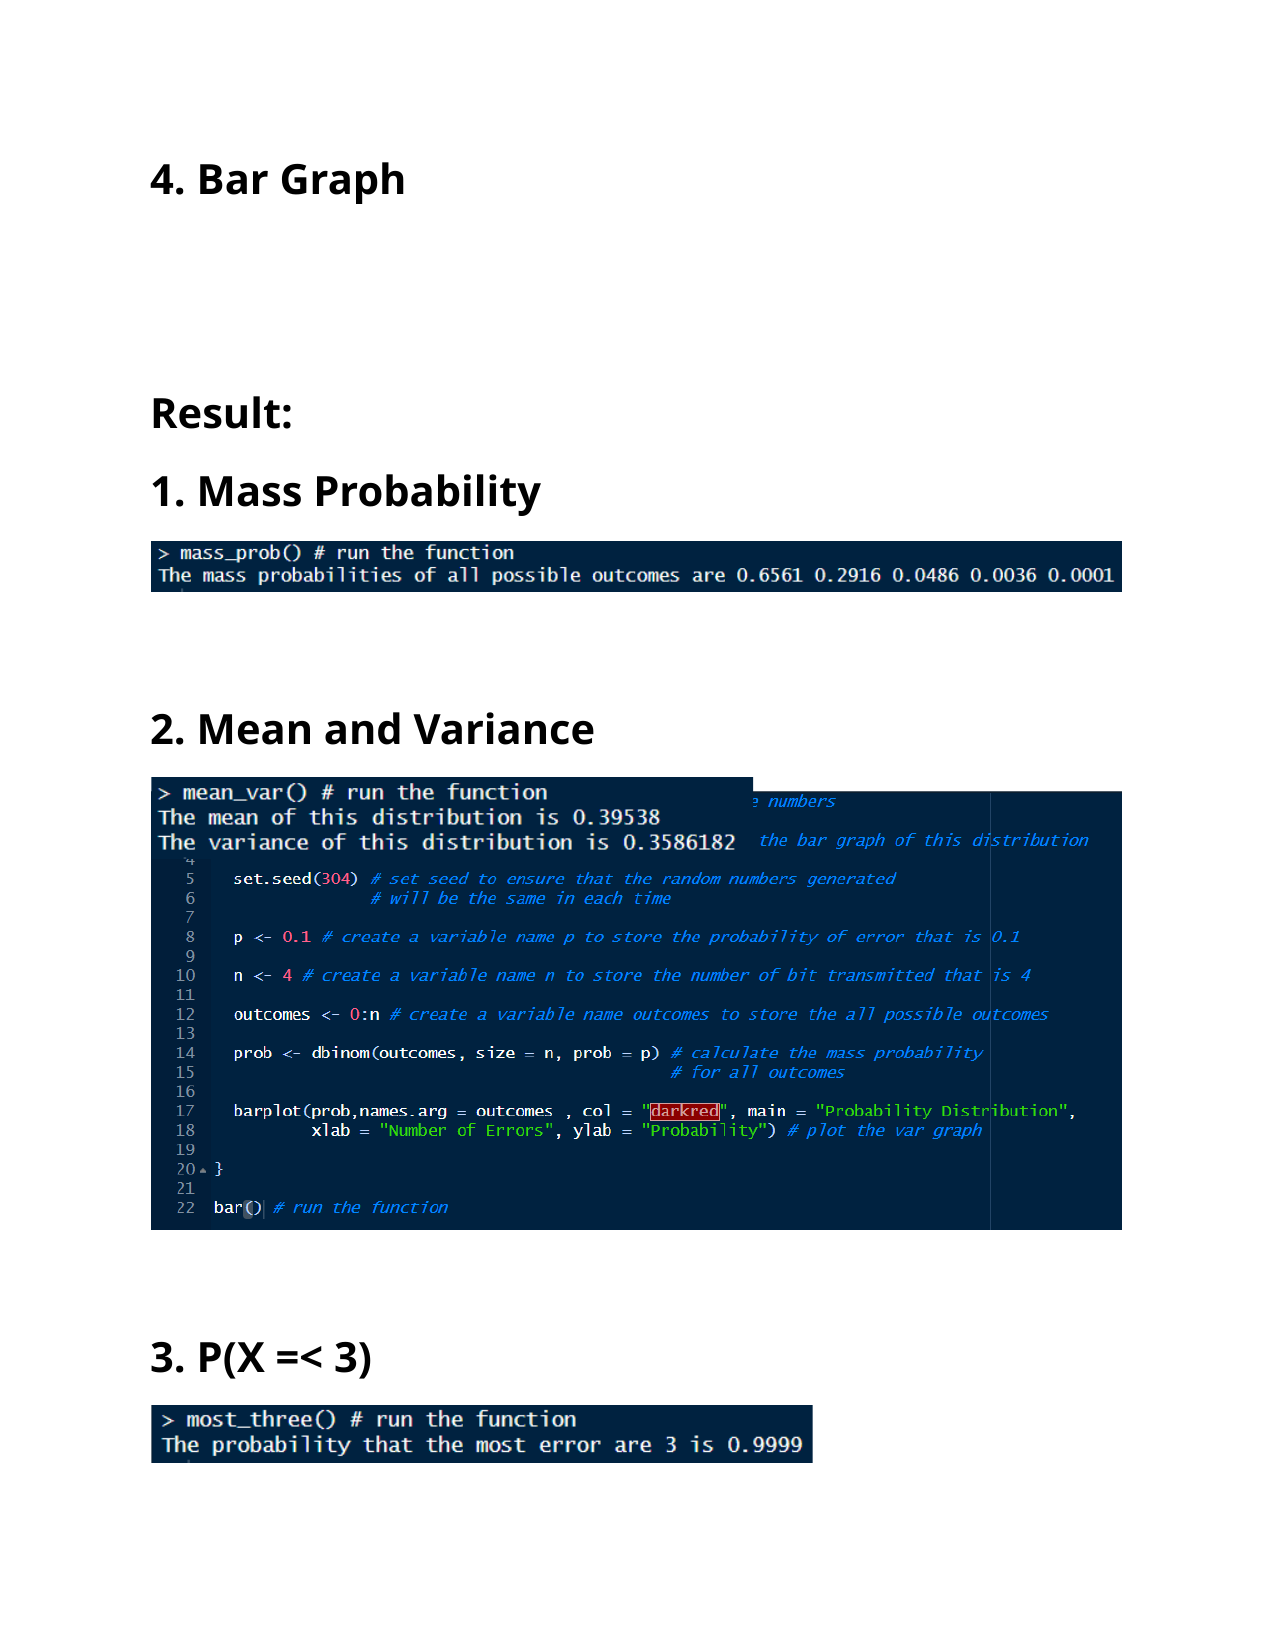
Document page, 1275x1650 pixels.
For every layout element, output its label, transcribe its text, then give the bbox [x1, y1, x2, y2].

text 1. Mass Probability [150, 462, 1125, 518]
picture [150, 777, 1122, 1229]
text 4. Bar Graph [150, 150, 1125, 207]
text Result: [150, 384, 1125, 441]
text 3. P(X =< 3) [150, 934, 1125, 1384]
picture [150, 541, 1122, 591]
text 2. Mean and Variance [150, 700, 1125, 757]
picture [150, 1405, 813, 1463]
